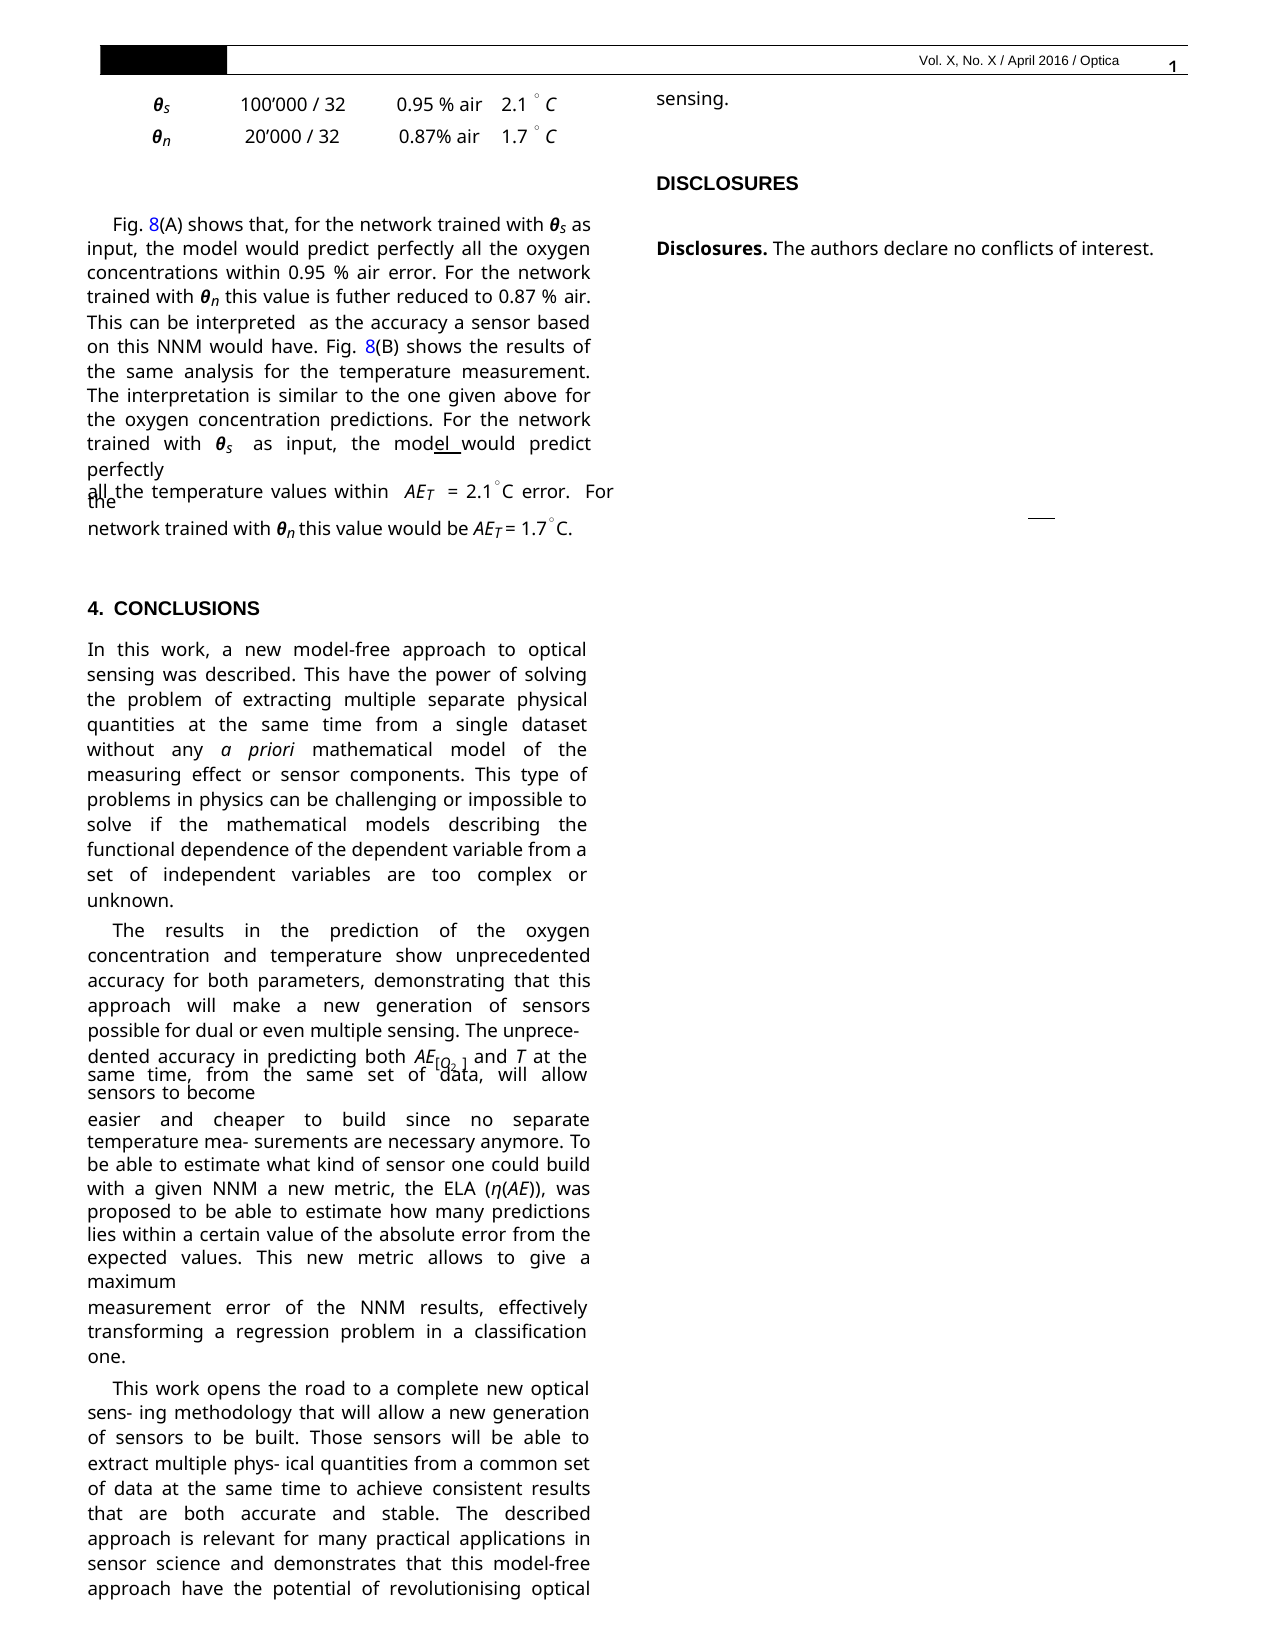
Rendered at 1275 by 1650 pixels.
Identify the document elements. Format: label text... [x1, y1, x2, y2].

text easier and cheaper to build since no separate temperature mea- surements are necessary anymore. To be able to estimate what kind of sensor one could build with a given NNM a new metric, the ELA (η(AE)), was proposed to be able to estimate how many predictions lies within a certain value of the absolute error from the expected values. This new metric allows to give a maximum [87, 1108, 591, 1293]
text all the temperature values within AET = 2.1◦C error. For the [87, 485, 614, 514]
text Disclosures. The authors declare no conflicts of interest. [656, 235, 1202, 261]
text measurement error of the NNM results, effectively transforming a regression problem in a classification one. [87, 1294, 587, 1369]
subtitle DISCLOSURES [656, 172, 1202, 194]
text θn 20’000 / 32 0.87% air 1.7 ◦ C [152, 118, 614, 150]
text θs 100’000 / 32 0.95 % air 2.1 ◦ C [153, 85, 614, 118]
text network trained with θn this value would be AET = 1.7◦C. [87, 514, 614, 541]
text The results in the prediction of the oxygen concentration and temperature show unprecedented accuracy for both parameters, demonstrating that this approach will make a new generation of sensors possible for dual or even multiple sensing. The unprece- [87, 917, 591, 1043]
text Fig. 8(A) shows that, for the network trained with θs as input, the model would predict perfectly all the oxygen concentrations within 0.95 % air error. For the network trained with θn this value is futher reduced to 0.87 % air. This can be interpreted as the accuracy a sensor based on this NNM would have. Fig. 8(B) shows the results of the same analysis for the temperature measurement. The interpretation is similar to the one given above for the oxygen concentration predictions. For the network trained with θs as input, the model would predict perfectly [87, 211, 591, 482]
list CONCLUSIONS [87, 597, 614, 619]
text In this work, a new model-free approach to optical sensing was described. This have the power of solving the problem of extracting multiple separate physical quantities at the same time from a single dataset without any a priori mathematical model of the measuring effect or sensor components. This type of problems in physics can be challenging or impossible to solve if the mathematical models describing the functional dependence of the dependent variable from a set of independent variables are too complex or unknown. [87, 636, 587, 912]
text dented accuracy in predicting both AE[O2 ] and T at the same time, from the same set of data, will allow sensors to become [87, 1045, 587, 1105]
text This work opens the road to a complete new optical sens- ing methodology that will allow a new generation of sensors to be built. Those sensors will be able to extract multiple phys- ical quantities from a common set of data at the same time to achieve consistent results that are both accurate and stable. The described approach is relevant for many practical applications in sensor science and demonstrates that this model-free approach have the potential of revolutionising optical sensing. [87, 1375, 591, 1601]
